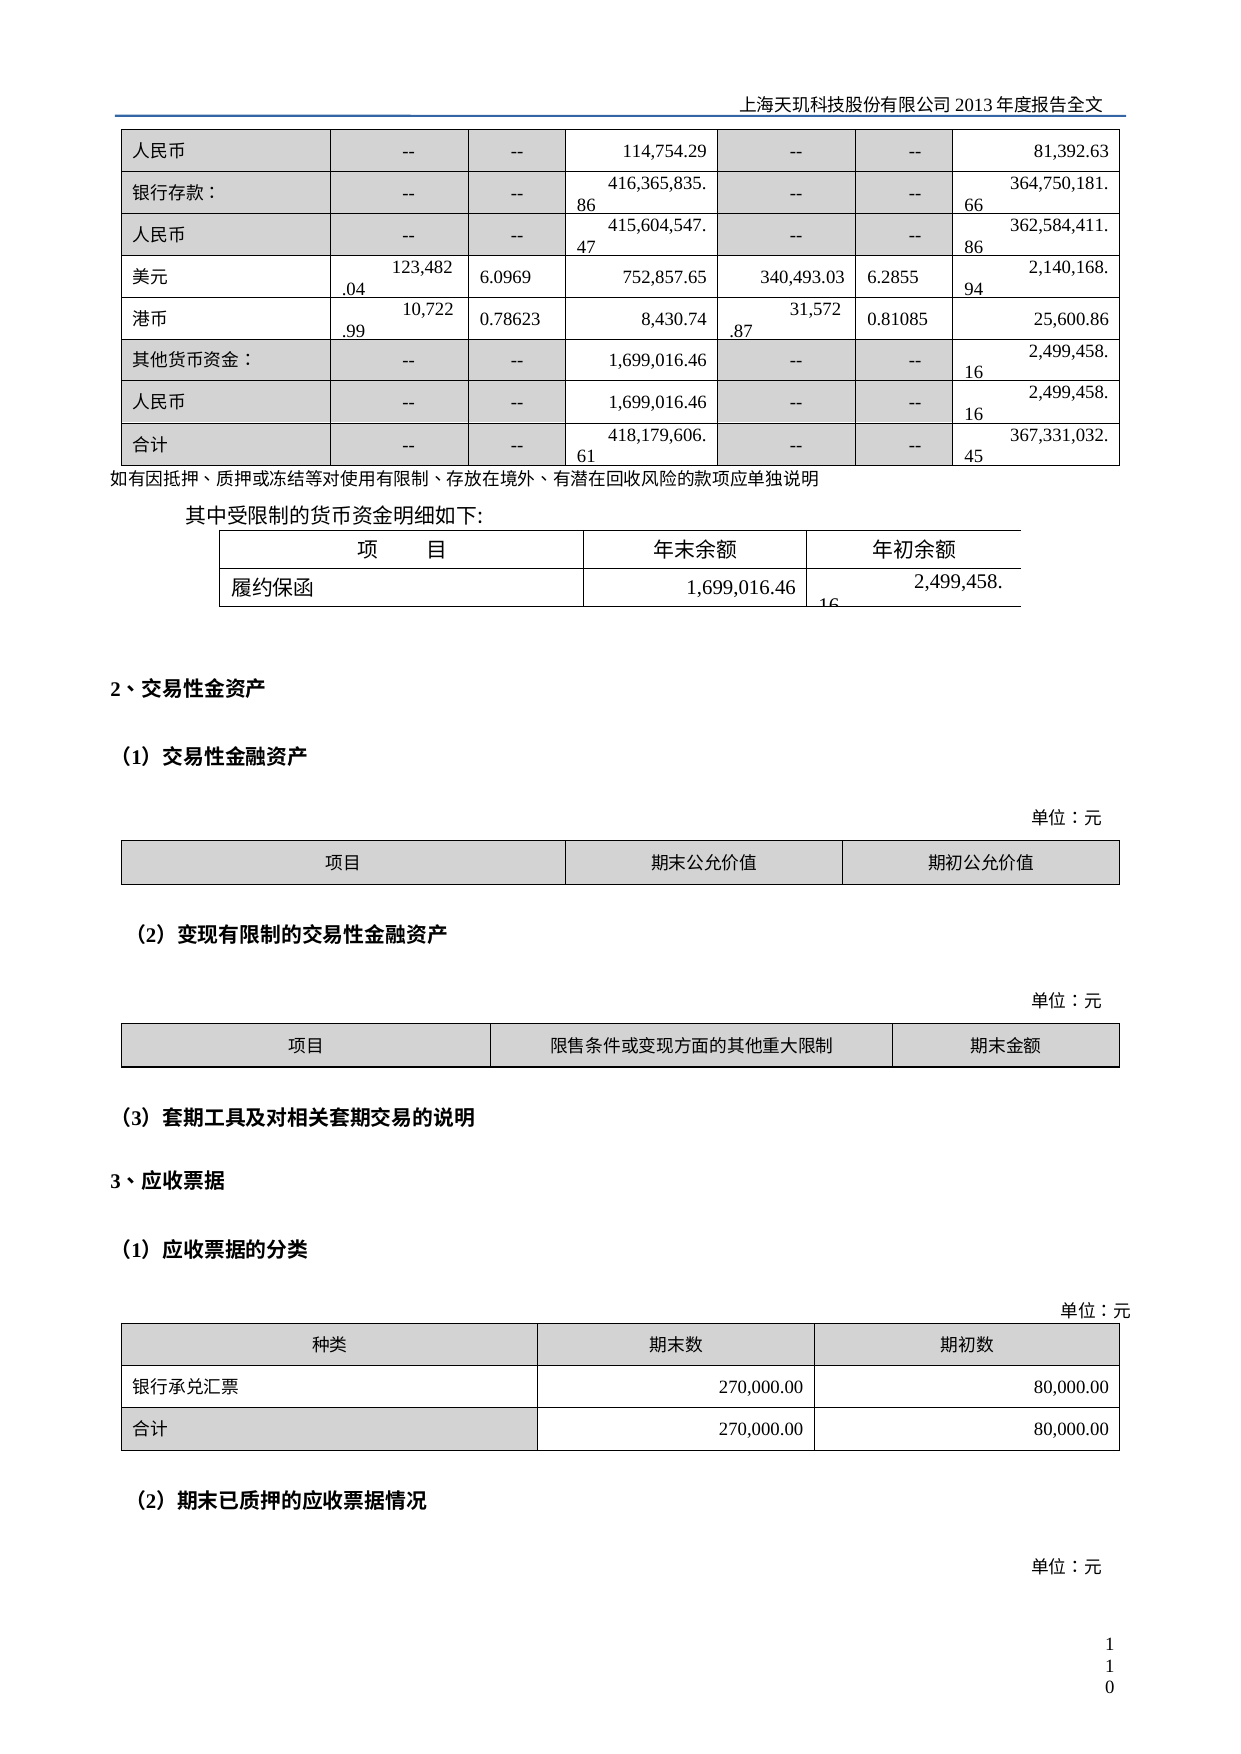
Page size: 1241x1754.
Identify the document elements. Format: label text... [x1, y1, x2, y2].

text （2）变现有限制的交易性金融资产 [110, 920, 1131, 949]
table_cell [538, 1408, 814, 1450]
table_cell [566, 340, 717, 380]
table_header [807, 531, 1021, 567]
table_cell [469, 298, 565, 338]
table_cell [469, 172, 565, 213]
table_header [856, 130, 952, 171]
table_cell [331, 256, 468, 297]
text 其中受限制的货币资金明细如下: [110, 501, 1131, 529]
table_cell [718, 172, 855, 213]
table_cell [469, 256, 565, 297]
text （2）期末已质押的应收票据情况 [110, 1486, 1131, 1514]
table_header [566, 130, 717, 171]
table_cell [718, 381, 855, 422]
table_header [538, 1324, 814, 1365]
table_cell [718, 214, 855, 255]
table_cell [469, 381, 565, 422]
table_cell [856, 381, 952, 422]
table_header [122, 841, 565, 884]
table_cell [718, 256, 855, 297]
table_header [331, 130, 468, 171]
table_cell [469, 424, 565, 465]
text 如有因抵押、质押或冻结等对使用有限制、存放在境外、有潜在回收风险的款项应单独说明 [110, 466, 1131, 491]
text 2、交易性金资产 [110, 674, 1131, 702]
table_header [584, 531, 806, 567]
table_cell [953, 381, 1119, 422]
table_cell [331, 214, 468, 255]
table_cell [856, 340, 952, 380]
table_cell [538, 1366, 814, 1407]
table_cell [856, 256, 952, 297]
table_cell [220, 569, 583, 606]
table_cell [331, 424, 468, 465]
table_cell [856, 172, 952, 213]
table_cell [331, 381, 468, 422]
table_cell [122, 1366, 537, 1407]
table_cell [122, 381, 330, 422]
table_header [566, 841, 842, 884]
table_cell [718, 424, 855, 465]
text （3）套期工具及对相关套期交易的说明 [110, 1103, 1131, 1131]
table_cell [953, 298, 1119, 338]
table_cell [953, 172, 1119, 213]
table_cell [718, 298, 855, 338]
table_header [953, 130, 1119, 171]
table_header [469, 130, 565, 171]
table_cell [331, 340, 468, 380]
text （1）交易性金融资产 [110, 742, 1131, 770]
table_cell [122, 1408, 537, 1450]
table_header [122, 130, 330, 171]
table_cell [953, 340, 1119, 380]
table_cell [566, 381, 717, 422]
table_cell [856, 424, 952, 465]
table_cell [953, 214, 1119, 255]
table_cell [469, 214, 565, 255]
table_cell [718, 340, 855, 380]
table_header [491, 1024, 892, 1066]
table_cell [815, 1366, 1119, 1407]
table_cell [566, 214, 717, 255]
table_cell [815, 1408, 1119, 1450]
text 单位：元 [1031, 1554, 1131, 1578]
text 单位：元 [1031, 806, 1131, 830]
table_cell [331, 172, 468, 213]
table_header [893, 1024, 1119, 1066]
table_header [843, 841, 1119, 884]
text 单位：元 [110, 1298, 1131, 1323]
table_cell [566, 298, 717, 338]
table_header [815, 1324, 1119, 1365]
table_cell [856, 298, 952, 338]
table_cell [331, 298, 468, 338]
text 单位：元 [1031, 988, 1131, 1012]
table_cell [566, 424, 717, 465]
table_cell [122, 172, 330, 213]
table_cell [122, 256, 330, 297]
text 3、应收票据 [110, 1167, 1131, 1195]
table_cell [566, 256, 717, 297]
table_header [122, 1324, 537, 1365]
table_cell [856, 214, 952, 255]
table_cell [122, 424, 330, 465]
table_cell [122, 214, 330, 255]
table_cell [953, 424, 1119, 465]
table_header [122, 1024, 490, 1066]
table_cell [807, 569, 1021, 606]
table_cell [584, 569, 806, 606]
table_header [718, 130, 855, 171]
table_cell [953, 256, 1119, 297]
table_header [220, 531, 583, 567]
text （1）应收票据的分类 [110, 1235, 1131, 1263]
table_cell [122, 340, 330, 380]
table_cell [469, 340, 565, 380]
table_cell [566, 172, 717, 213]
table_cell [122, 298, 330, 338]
